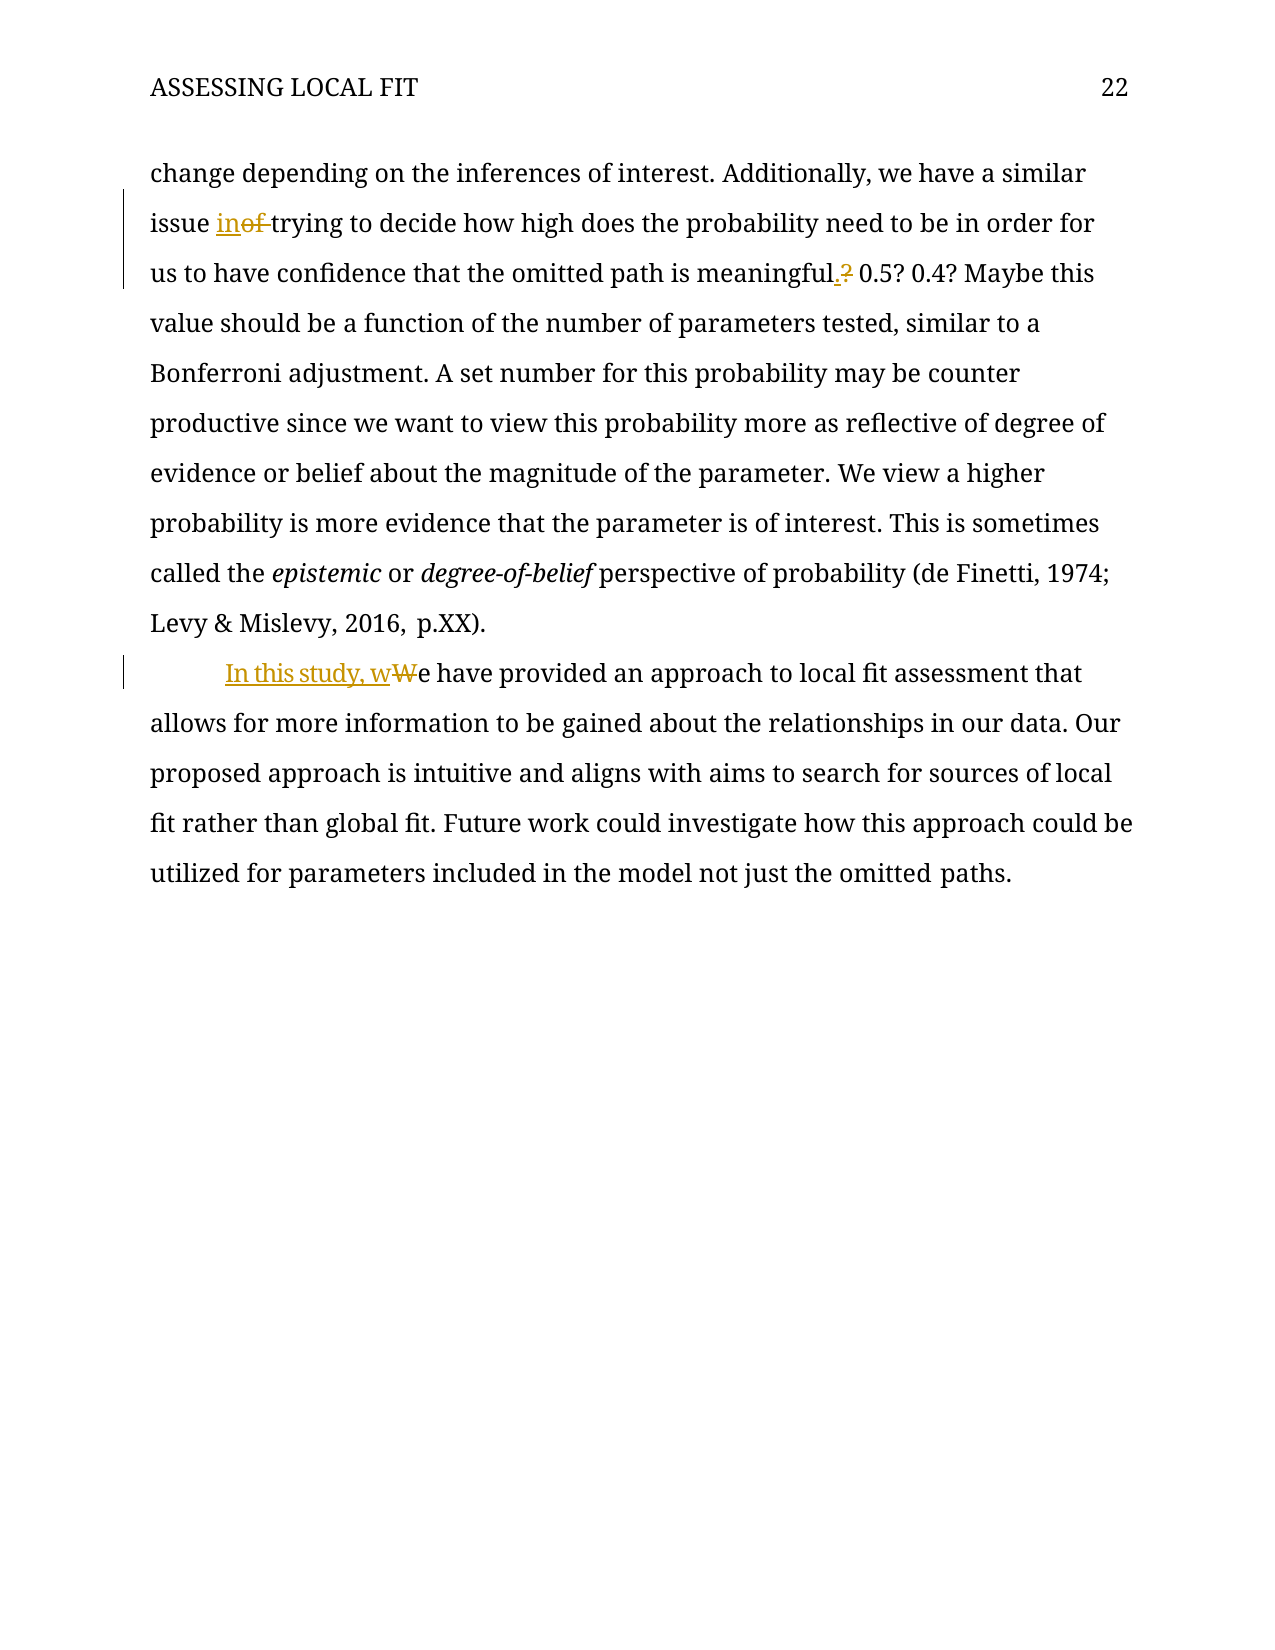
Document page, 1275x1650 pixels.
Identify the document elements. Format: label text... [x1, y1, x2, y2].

text change depending on the inferences of interest. Additionally, we have a similar issue trying to decide how high does the probability need to be in order for us to have confidence that the omitted path is meaningful 0.5? 0.4? Maybe this value should be a function of the number of parameters tested, similar to a Bonferroni adjustment. A set number for this probability may be counter productive since we want to view this probability more as reflective of degree of evidence or belief about the magnitude of the parameter. We view a higher probability is more evidence that the parameter is of interest. This is sometimes called the epistemic or degree-of-belief perspective of probability (de Finetti, 1974; Levy & Mislevy, 2016, p.XX). [150, 155, 1126, 639]
text e have provided an approach to local fit assessment that allows for more information to be gained about the relationships in our data. Our proposed approach is intuitive and aligns with aims to search for sources of local fit rather than global fit. Future work could investigate how this approach could be utilized for parameters included in the model not just the omitted paths. [150, 655, 1137, 889]
